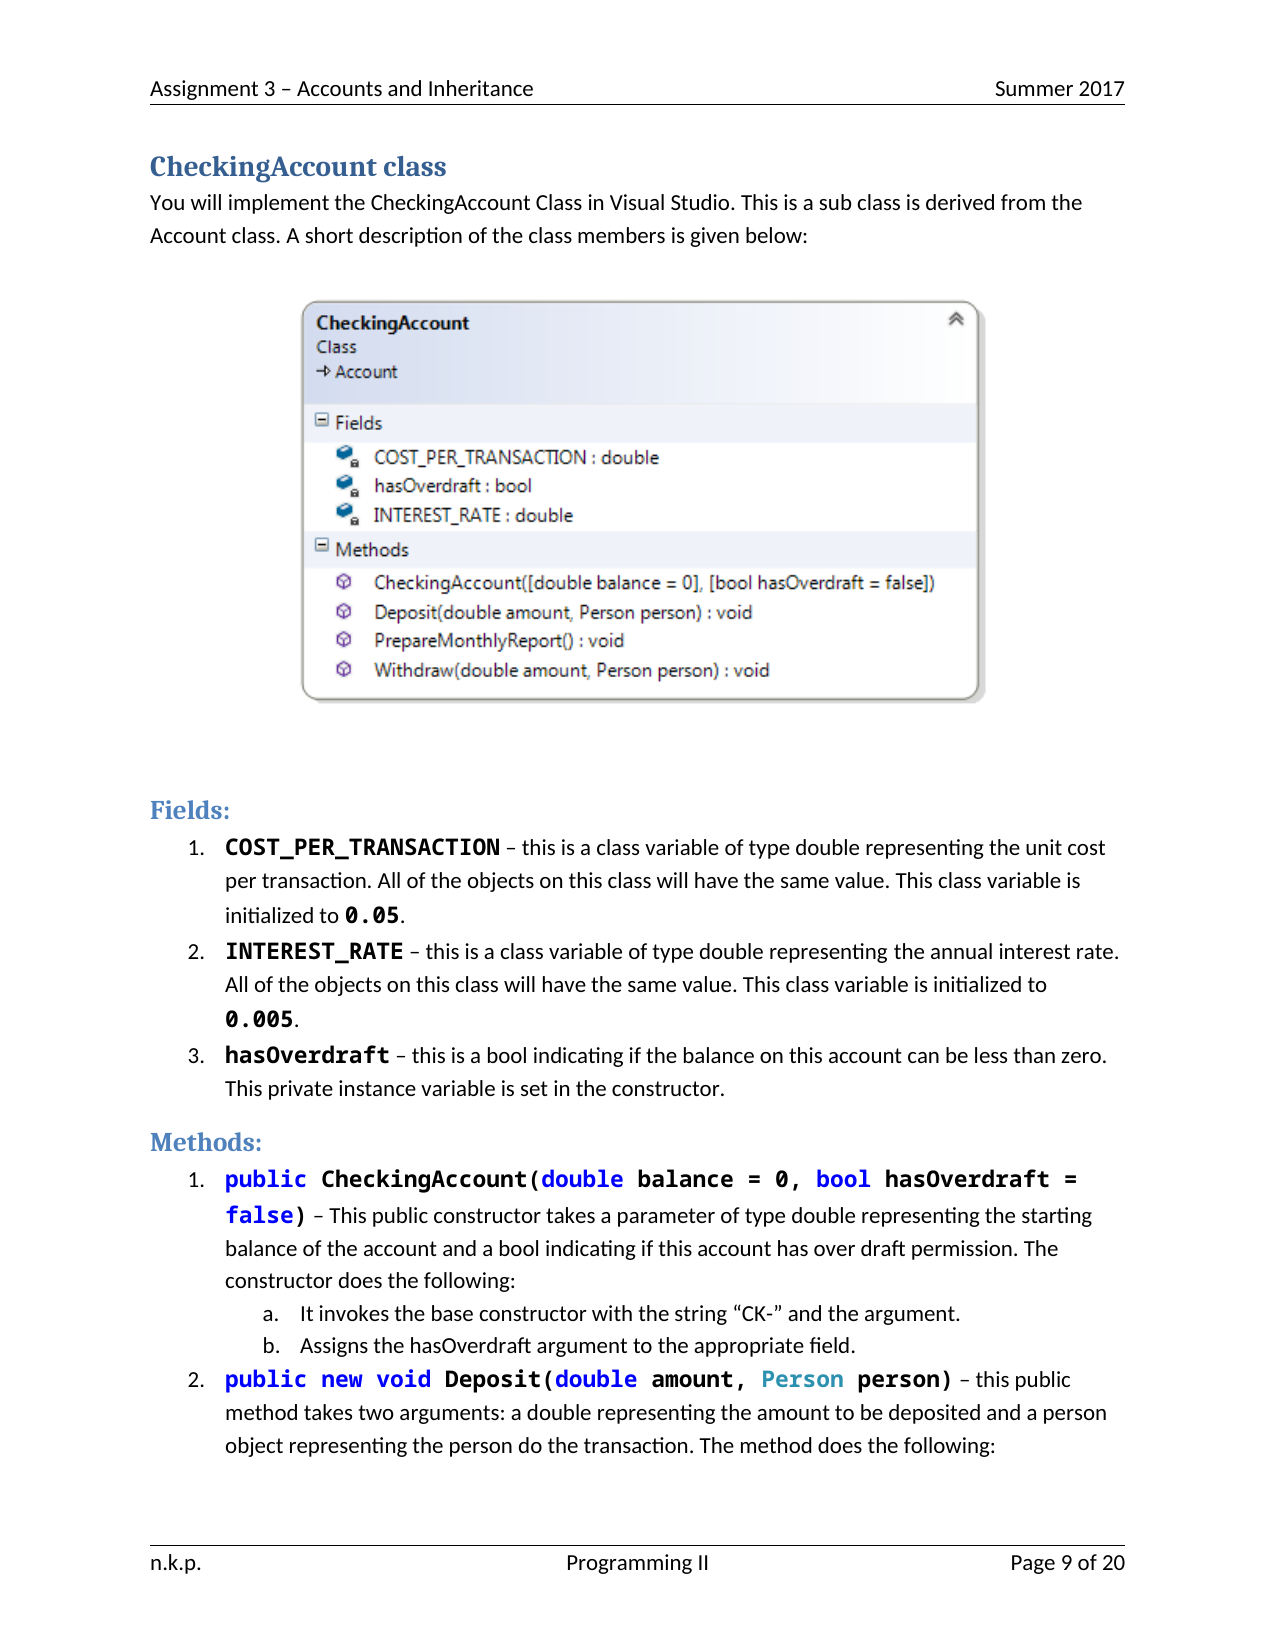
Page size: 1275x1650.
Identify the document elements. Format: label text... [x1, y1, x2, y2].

text You will implement the CheckingAccount Class in Visual Studio. This is a sub class is derived from the Account class. A short description of the class members is given below: [150, 188, 1125, 249]
list Assigns the hasOverdraft argument to the appropriate field. [262, 1331, 1125, 1359]
subtitle Fields: [150, 795, 1125, 826]
subtitle Methods: [150, 1127, 1125, 1158]
list hasOverdraft – this is a bool indicating if the balance on this account can be less than zero. This private instance variable is set in the constructor. [187, 1039, 1125, 1102]
subtitle CheckingAccount class [150, 150, 1125, 183]
list public new void Deposit(double amount, Person person) – this public method takes two arguments: a double representing the amount to be deposited and a person object representing the person do the transaction. The method does the following: [187, 1363, 1125, 1459]
list INTEREST_RATE – this is a class variable of type double representing the annual interest rate. All of the objects on this class will have the same value. This class variable is initialized to 0.005. [187, 935, 1125, 1034]
list It invokes the base constructor with the string “CK-” and the argument. [262, 1299, 1125, 1327]
picture [287, 286, 992, 713]
list COST_PER_TRANSACTION – this is a class variable of type double representing the unit cost per transaction. All of the objects on this class will have the same value. This class variable is initialized to 0.05. [187, 831, 1125, 930]
list public CheckingAccount(double balance = 0, bool hasOverdraft = false) – This public constructor takes a parameter of type double representing the starting balance of the account and a bool indicating if this account has over draft permission. The constructor does the following: [187, 1163, 1125, 1294]
